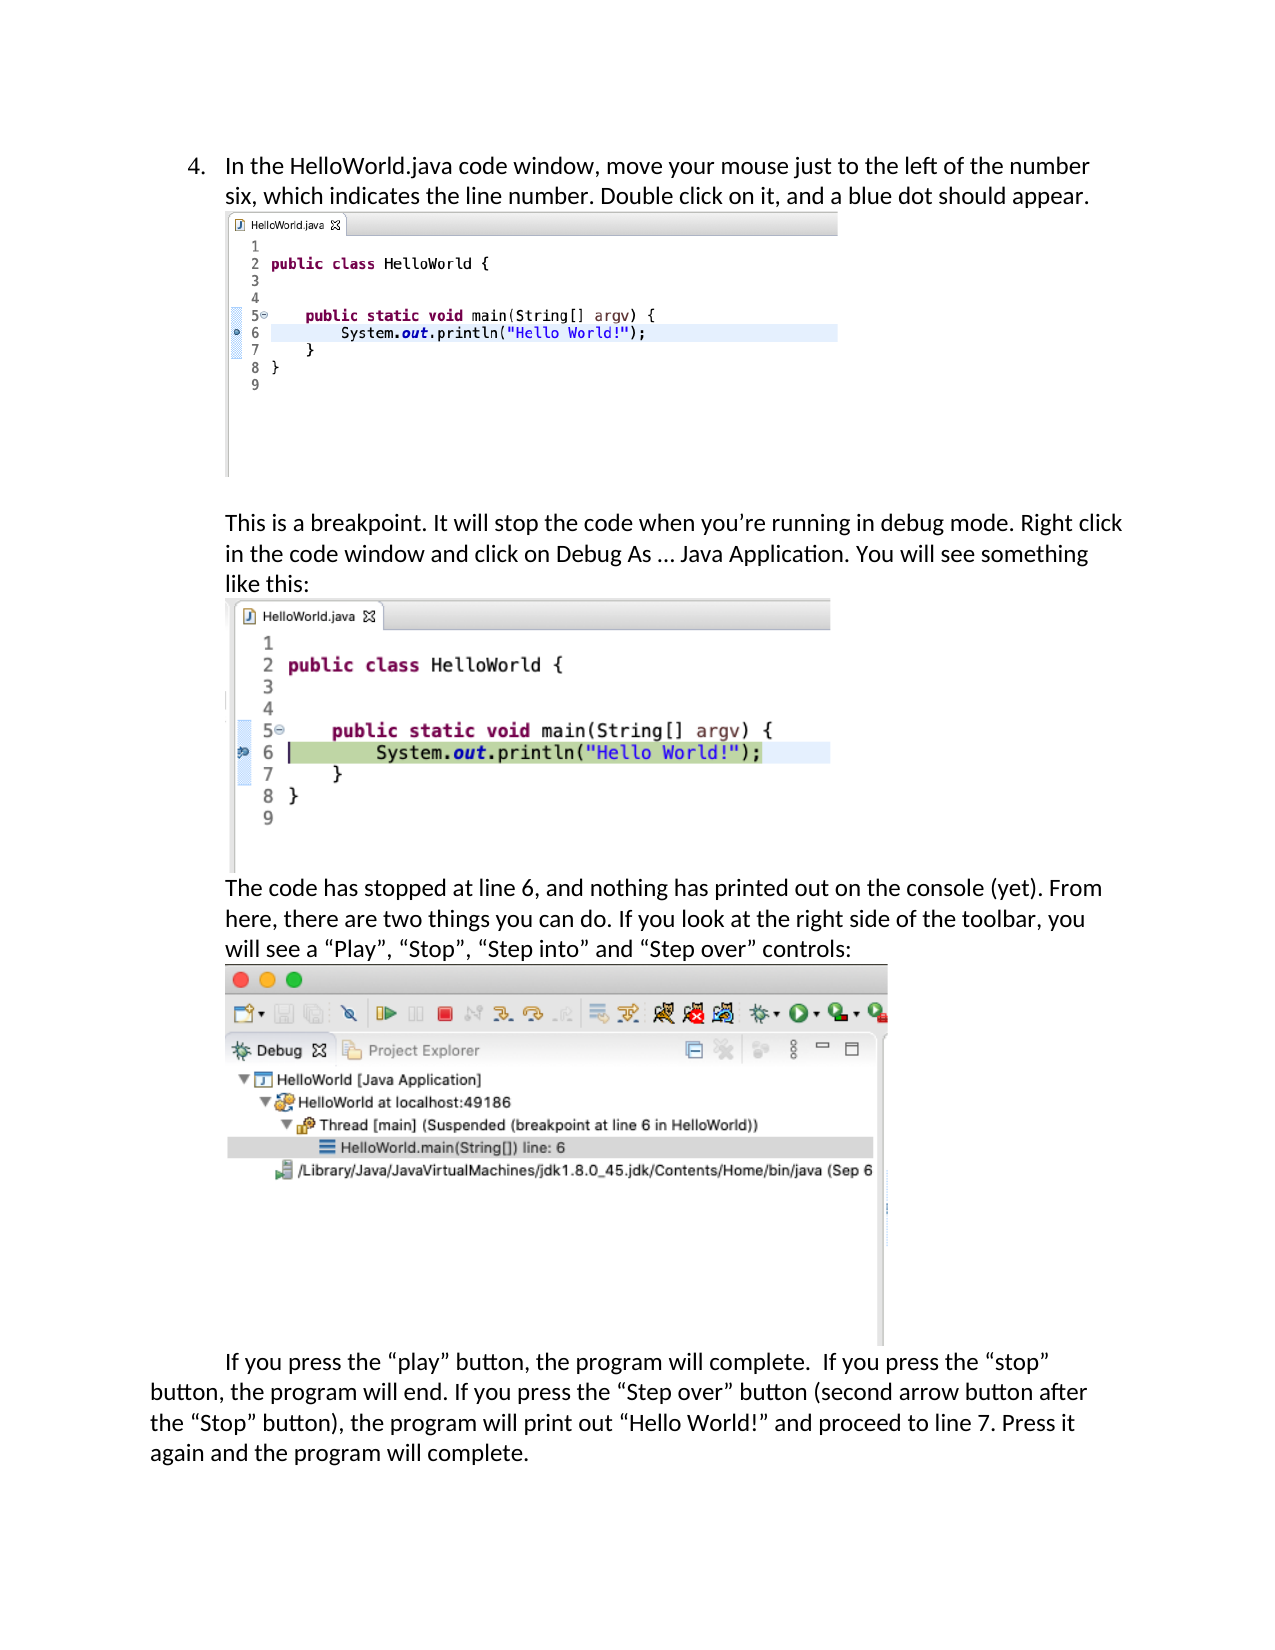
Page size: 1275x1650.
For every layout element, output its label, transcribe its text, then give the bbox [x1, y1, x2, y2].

picture [225, 598, 831, 873]
picture [225, 964, 888, 1346]
picture [225, 211, 838, 477]
text The code has stopped at line 6, and nothing has printed out on the console (yet). From here, there are two things you can do. If you look at the right side of the toolbar, you will see a “Play”, “Stop”, “Step into” and “Step over” controls: [225, 873, 1125, 964]
text This is a breakpoint. It will stop the code when you’re running in debug mode. Right click in the code window and click on Debug As … Java Application. You will see something like this: [225, 507, 1125, 599]
text If you press the “play” button, the program will complete. If you press the “stop” button, the program will end. If you press the “Step over” button (second arrow button after the “Stop” button), the program will print out “Hello World!” and proceed to line 7. Press it again and the program will complete. [150, 1346, 1125, 1468]
